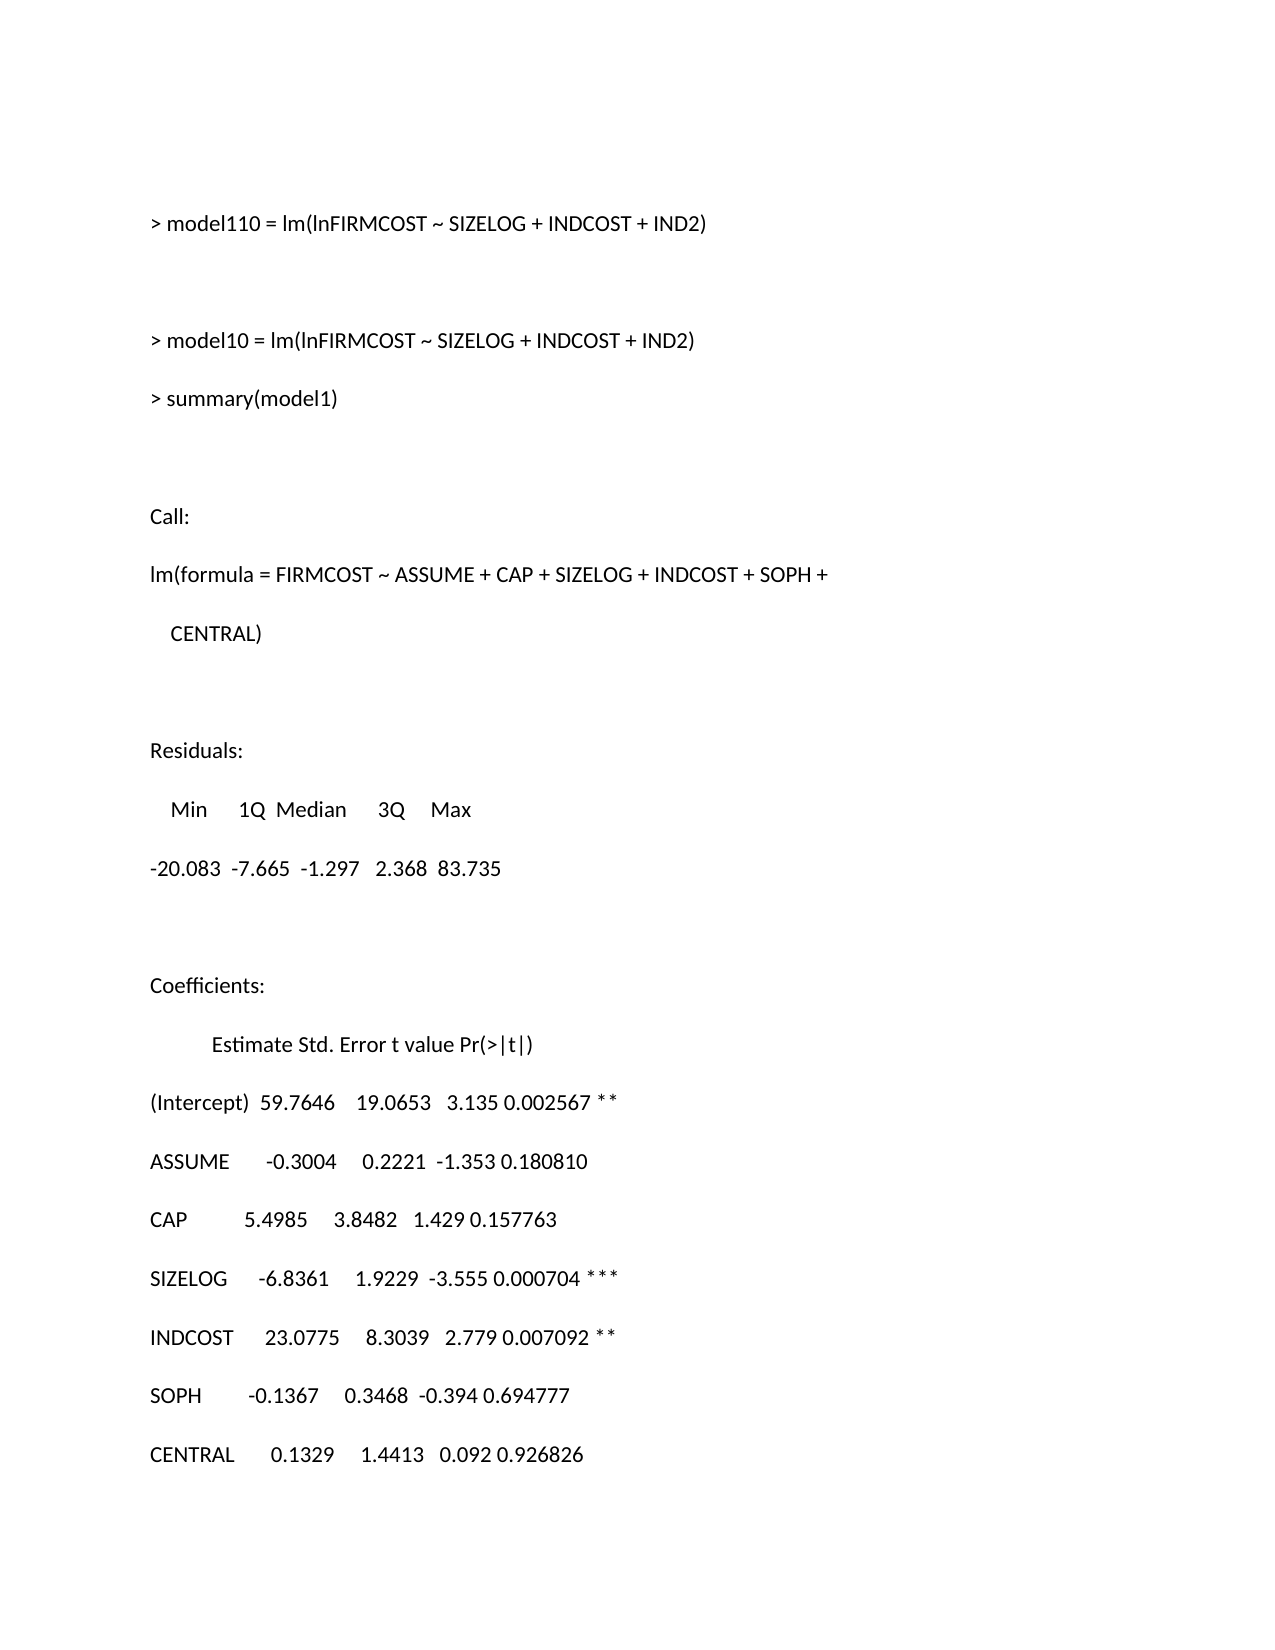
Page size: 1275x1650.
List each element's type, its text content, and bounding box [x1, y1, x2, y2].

text Estimate Std. Error t value Pr(>|t|) [150, 1030, 1125, 1058]
text > model10 = lm(lnFIRMCOST ~ SIZELOG + INDCOST + IND2) [150, 326, 1125, 354]
text ASSUME -0.3004 0.2221 -1.353 0.180810 [150, 1147, 1125, 1175]
text SIZELOG -6.8361 1.9229 -3.555 0.000704 *** [150, 1264, 1125, 1292]
text Residuals: [150, 736, 1125, 764]
text > summary(model1) [150, 384, 1125, 413]
text CENTRAL 0.1329 1.4413 0.092 0.926826 [150, 1440, 1125, 1468]
text INDCOST 23.0775 8.3039 2.779 0.007092 ** [150, 1323, 1125, 1351]
text CAP 5.4985 3.8482 1.429 0.157763 [150, 1206, 1125, 1234]
text CENTRAL) [150, 619, 1125, 647]
text > model110 = lm(lnFIRMCOST ~ SIZELOG + INDCOST + IND2) [150, 209, 1125, 237]
text Min 1Q Median 3Q Max [150, 795, 1125, 823]
text (Intercept) 59.7646 19.0653 3.135 0.002567 ** [150, 1088, 1125, 1116]
text Call: [150, 502, 1125, 530]
text lm(formula = FIRMCOST ~ ASSUME + CAP + SIZELOG + INDCOST + SOPH + [150, 561, 1125, 588]
text -20.083 -7.665 -1.297 2.368 83.735 [150, 854, 1125, 882]
text SOPH -0.1367 0.3468 -0.394 0.694777 [150, 1382, 1125, 1409]
text Coefficients: [150, 971, 1125, 999]
